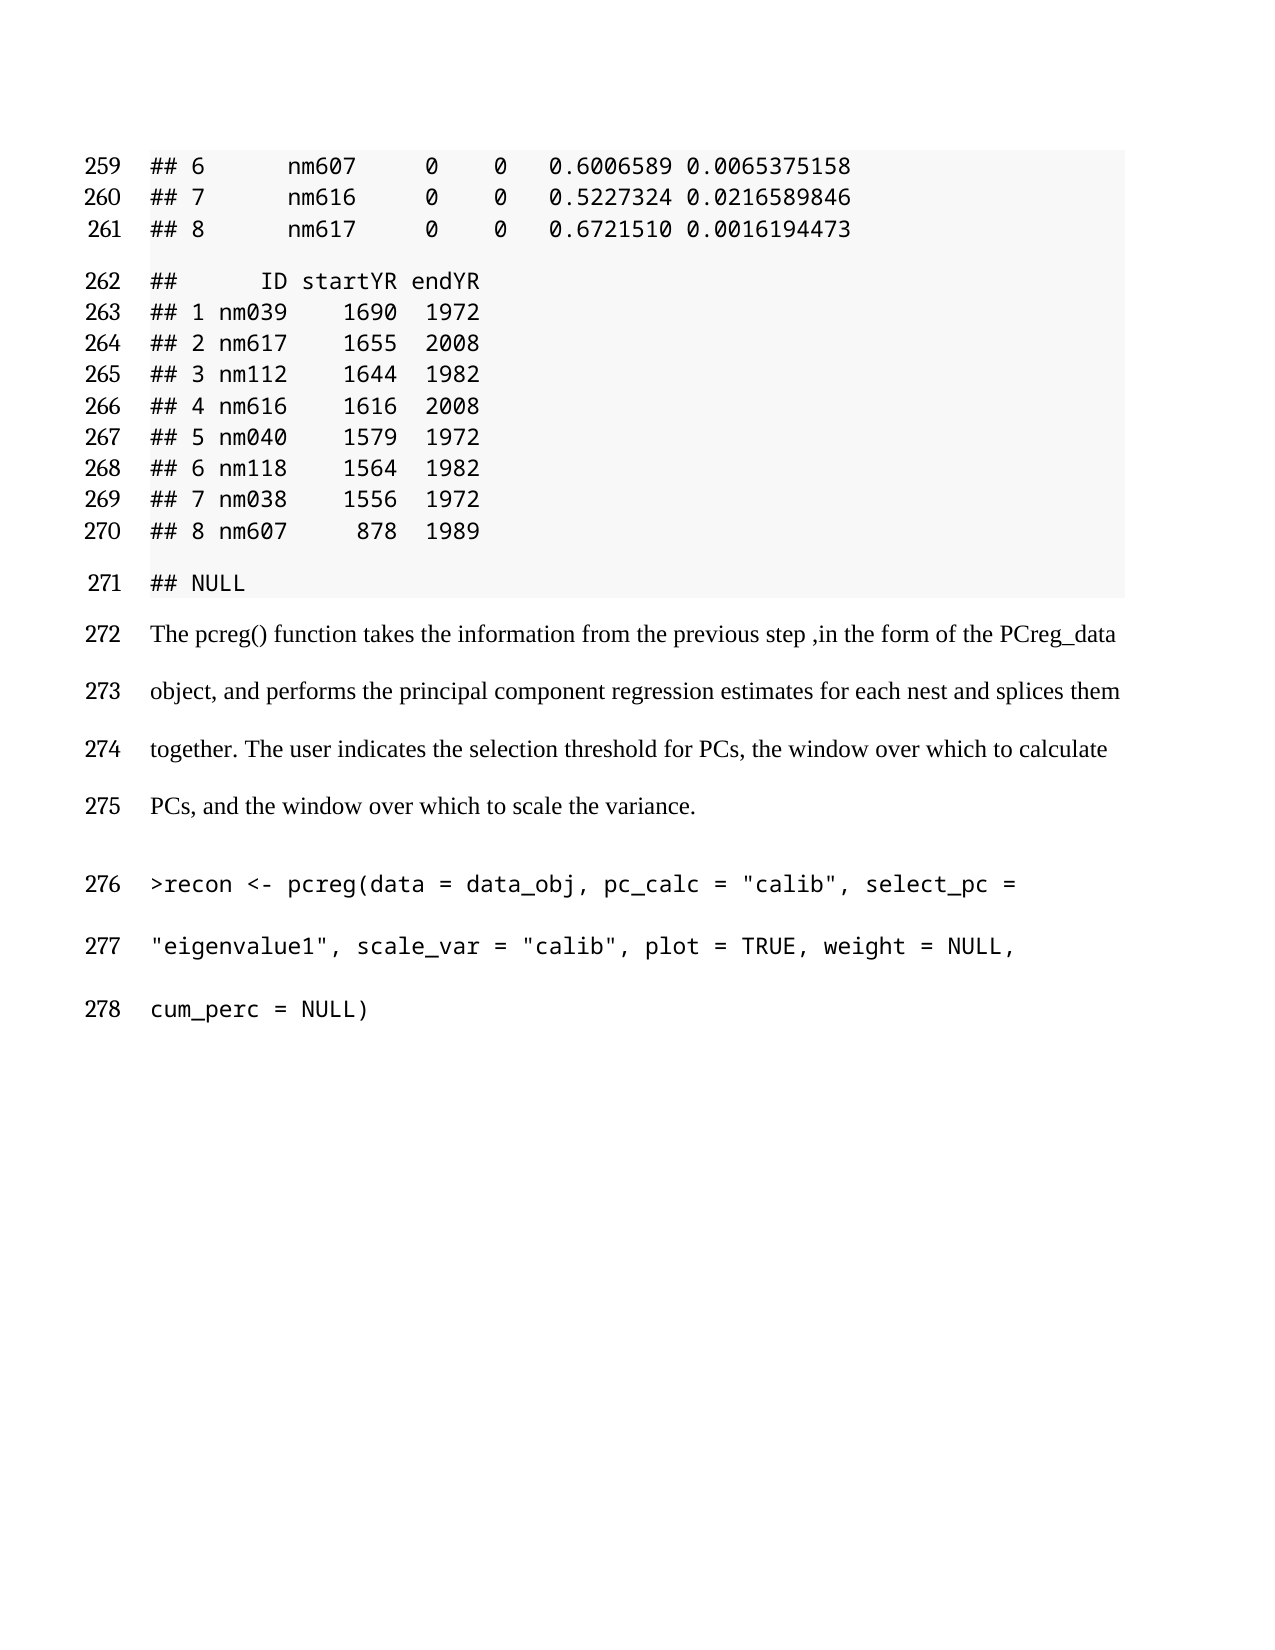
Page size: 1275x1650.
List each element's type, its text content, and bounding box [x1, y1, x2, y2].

text ## NULL [150, 567, 1125, 598]
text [150, 150, 1125, 244]
text ## ID startYR endYR ## 1 nm039 1690 1972 ## 2 nm617 1655 2008 ## 3 nm112 1644 1982 ## 4 nm616 1616 2008 ## 5 nm040 1579 1972 ## 6 nm118 1564 1982 ## 7 nm038 1556 1972 ## 8 nm607 878 1989 [150, 264, 1125, 546]
text The pcreg() function takes the information from the previous step ,in the form of the PCreg_data object, and performs the principal component regression estimates for each nest and splices them together. The user indicates the selection threshold for PCs, the window over which to calculate PCs, and the window over which to scale the variance. [150, 619, 1125, 820]
text >recon <- pcreg(data = data_obj, pc_calc = "calib", select_pc = "eigenvalue1", scale_var = "calib", plot = TRUE, weight = NULL, cum_perc = NULL) [150, 867, 1125, 1024]
